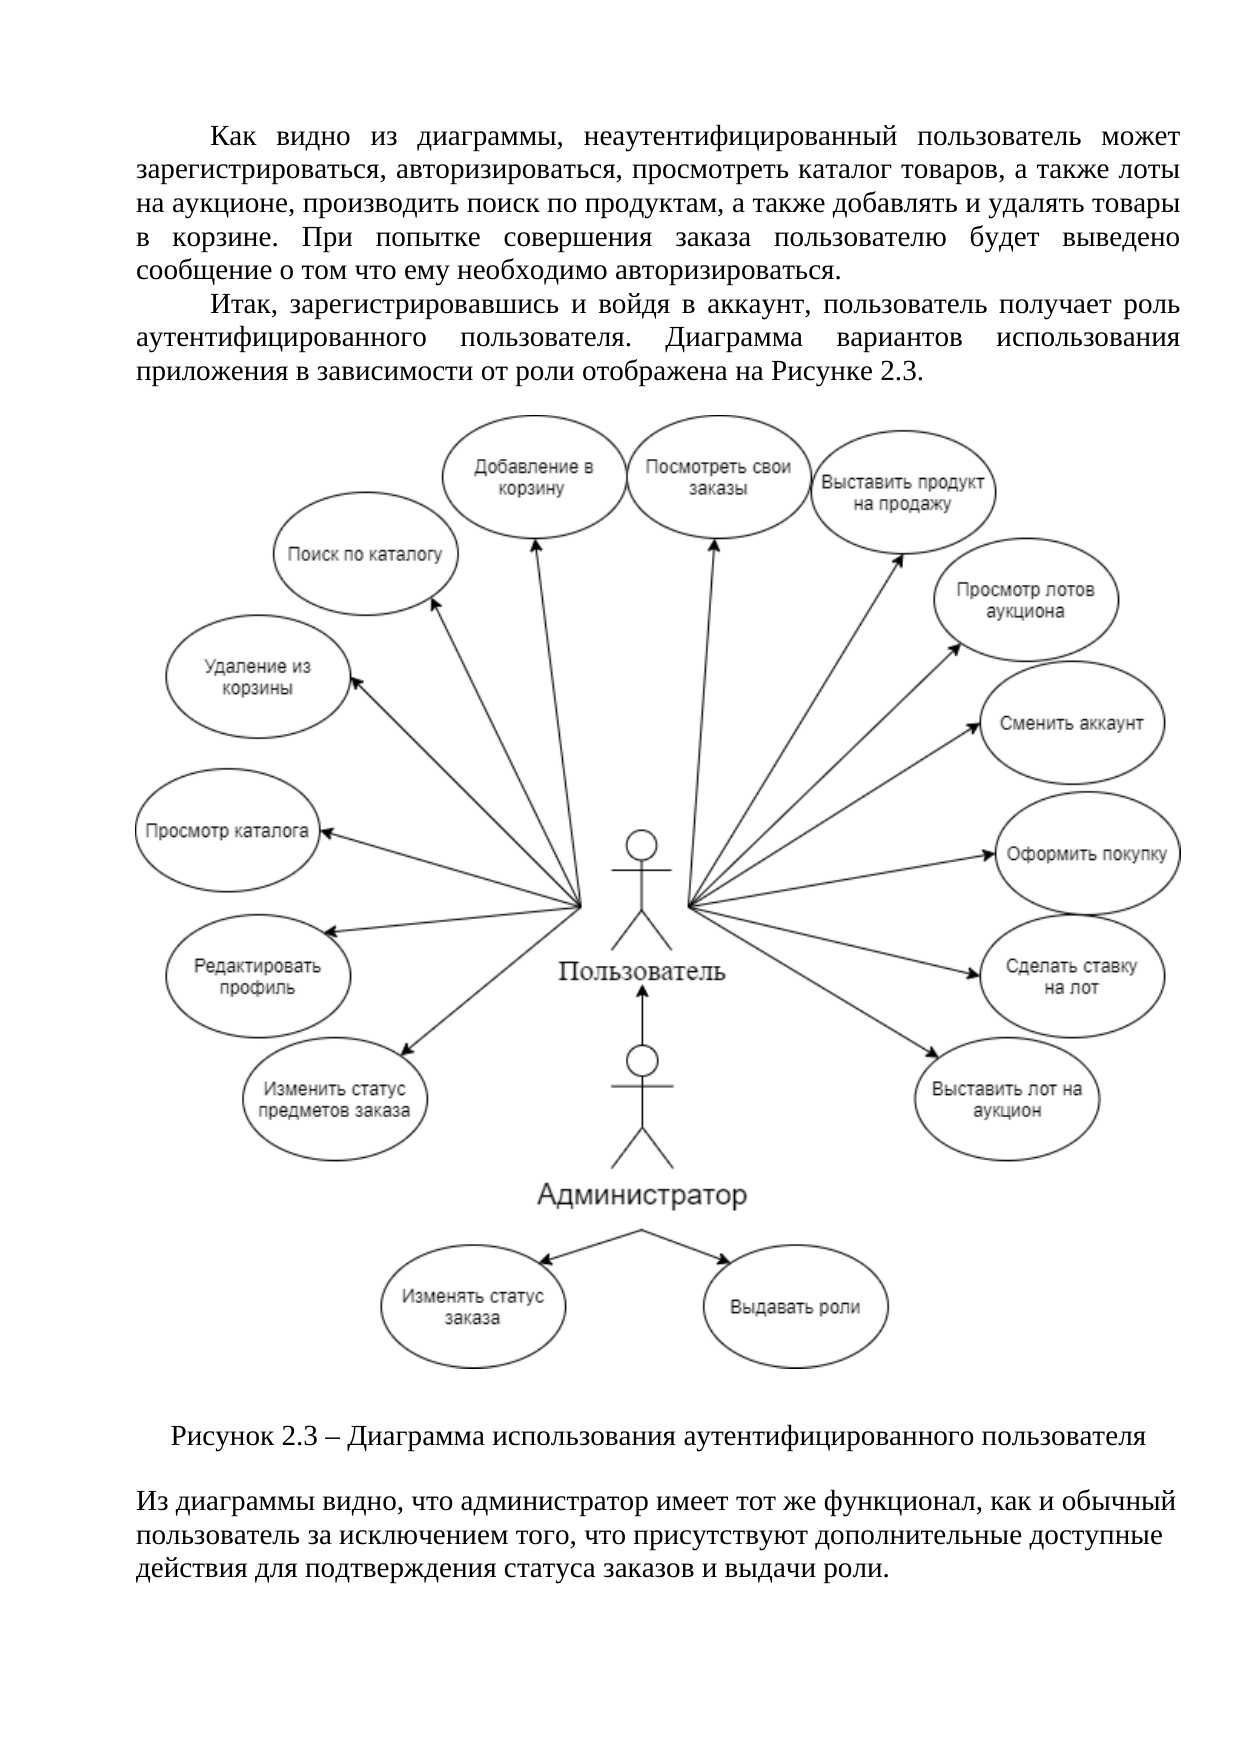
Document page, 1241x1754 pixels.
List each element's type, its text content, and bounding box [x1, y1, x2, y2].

text Итак, зарегистрировавшись и войдя в аккаунт, пользователь получает роль аутентифицированного пользователя. Диаграмма вариантов использования приложения в зависимости от роли отображена на Рисунке 2.3. [136, 286, 1181, 386]
text Из диаграммы видно, что администратор имеет тот же функционал, как и обычный пользователь за исключением того, что присутствуют дополнительные доступные действия для подтверждения статуса заказов и выдачи роли. [136, 1483, 1181, 1584]
picture [135, 415, 1181, 1369]
text Как видно из диаграммы, неаутентифицированный пользователь может зарегистрироваться, авторизироваться, просмотреть каталог товаров, а также лоты на аукционе, производить поиск по продуктам, а также добавлять и удалять товары в корзине. При попытке совершения заказа пользователю будет выведено сообщение о том что ему необходимо авторизироваться. [136, 118, 1181, 286]
text Рисунок 2.3 – Диаграмма использования аутентифицированного пользователя [136, 1418, 1181, 1452]
